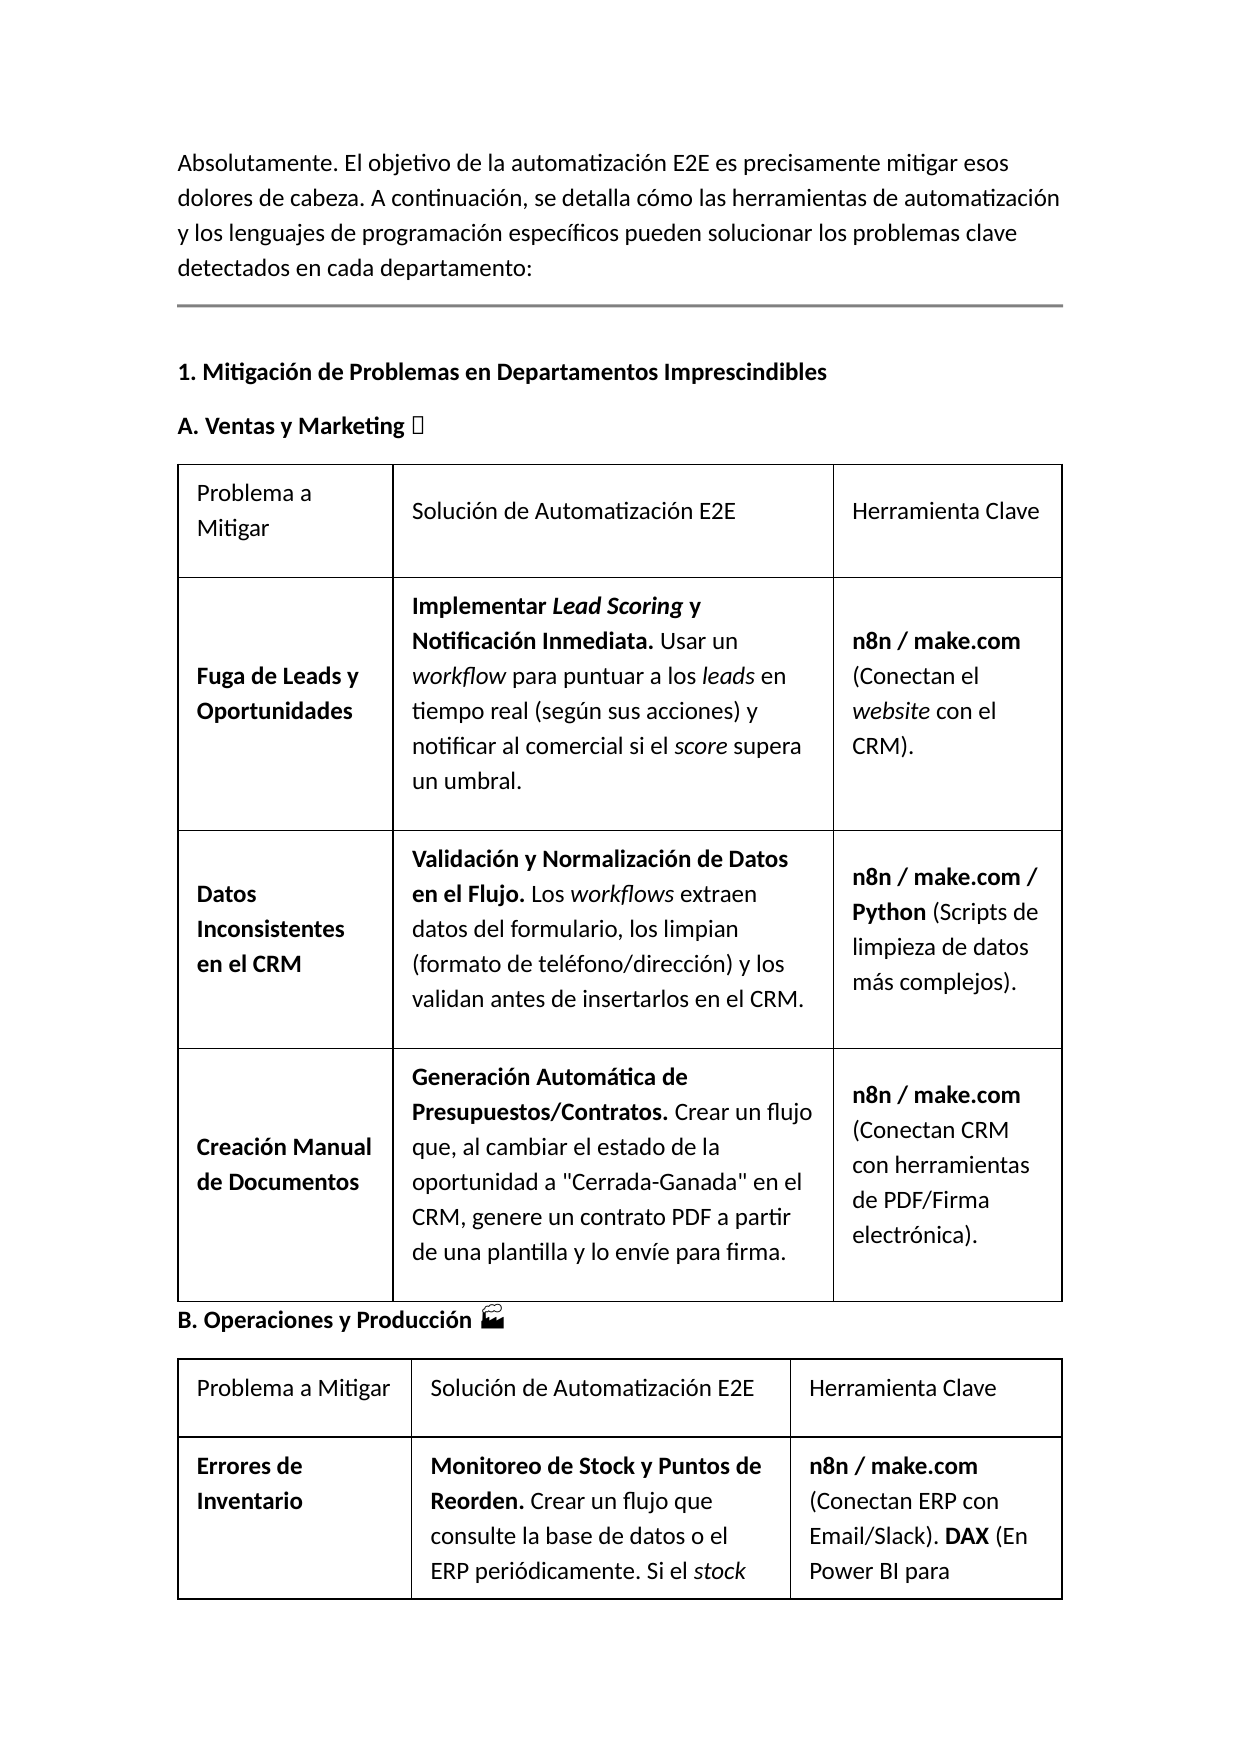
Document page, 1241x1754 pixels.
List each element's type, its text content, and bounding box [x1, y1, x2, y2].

table_cell Validación y Normalización de Datos en el Flujo. Los workflows extraen datos del formulario, los limpian (formato de teléfono/dirección) y los validan antes de insertarlos en el CRM. [394, 831, 833, 1047]
table_cell Implementar Lead Scoring y Notificación Inmediata. Usar un workflow para puntuar a los leads en tiempo real (según sus acciones) y notificar al comercial si el score supera un umbral. [394, 578, 833, 829]
table_header Problema a Mitigar [179, 465, 392, 576]
table_cell n8n / make.com / Python (Scripts de limpieza de datos más complejos). [834, 831, 1061, 1047]
table_cell Errores de Inventario [179, 1438, 411, 1598]
text B. Operaciones y Producción 🏭 [177, 1302, 1063, 1336]
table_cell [791, 1438, 1061, 1598]
table_header Problema a Mitigar [179, 1360, 411, 1436]
table_cell Generación Automática de Presupuestos/Contratos. Crear un flujo que, al cambiar el estado de la oportunidad a "Cerrada-Ganada" en el CRM, genere un contrato PDF a partir de una plantilla y lo envíe para firma. [394, 1049, 833, 1301]
text A. Ventas y Marketing 🚀 [177, 408, 1063, 442]
table_header Solución de Automatización E2E [394, 465, 833, 576]
table_cell n8n / make.com (Conectan el website con el CRM). [834, 578, 1061, 829]
table_header Solución de Automatización E2E [412, 1360, 790, 1436]
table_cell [412, 1438, 790, 1598]
text Absolutamente. El objetivo de la automatización E2E es precisamente mitigar esos dolores de cabeza. A continuación, se detalla cómo las herramientas de automatización y los lenguajes de programación específicos pueden solucionar los problemas clave detectados en cada departamento: [177, 148, 1063, 283]
table_cell Datos Inconsistentes en el CRM [179, 831, 392, 1047]
table_cell n8n / make.com (Conectan CRM con herramientas de PDF/Firma electrónica). [834, 1049, 1061, 1301]
text 1. Mitigación de Problemas en Departamentos Imprescindibles [177, 356, 1063, 386]
table_cell Creación Manual de Documentos [179, 1049, 392, 1301]
table_cell Fuga de Leads y Oportunidades [179, 578, 392, 829]
table_header Herramienta Clave [834, 465, 1061, 576]
table_header Herramienta Clave [791, 1360, 1061, 1436]
